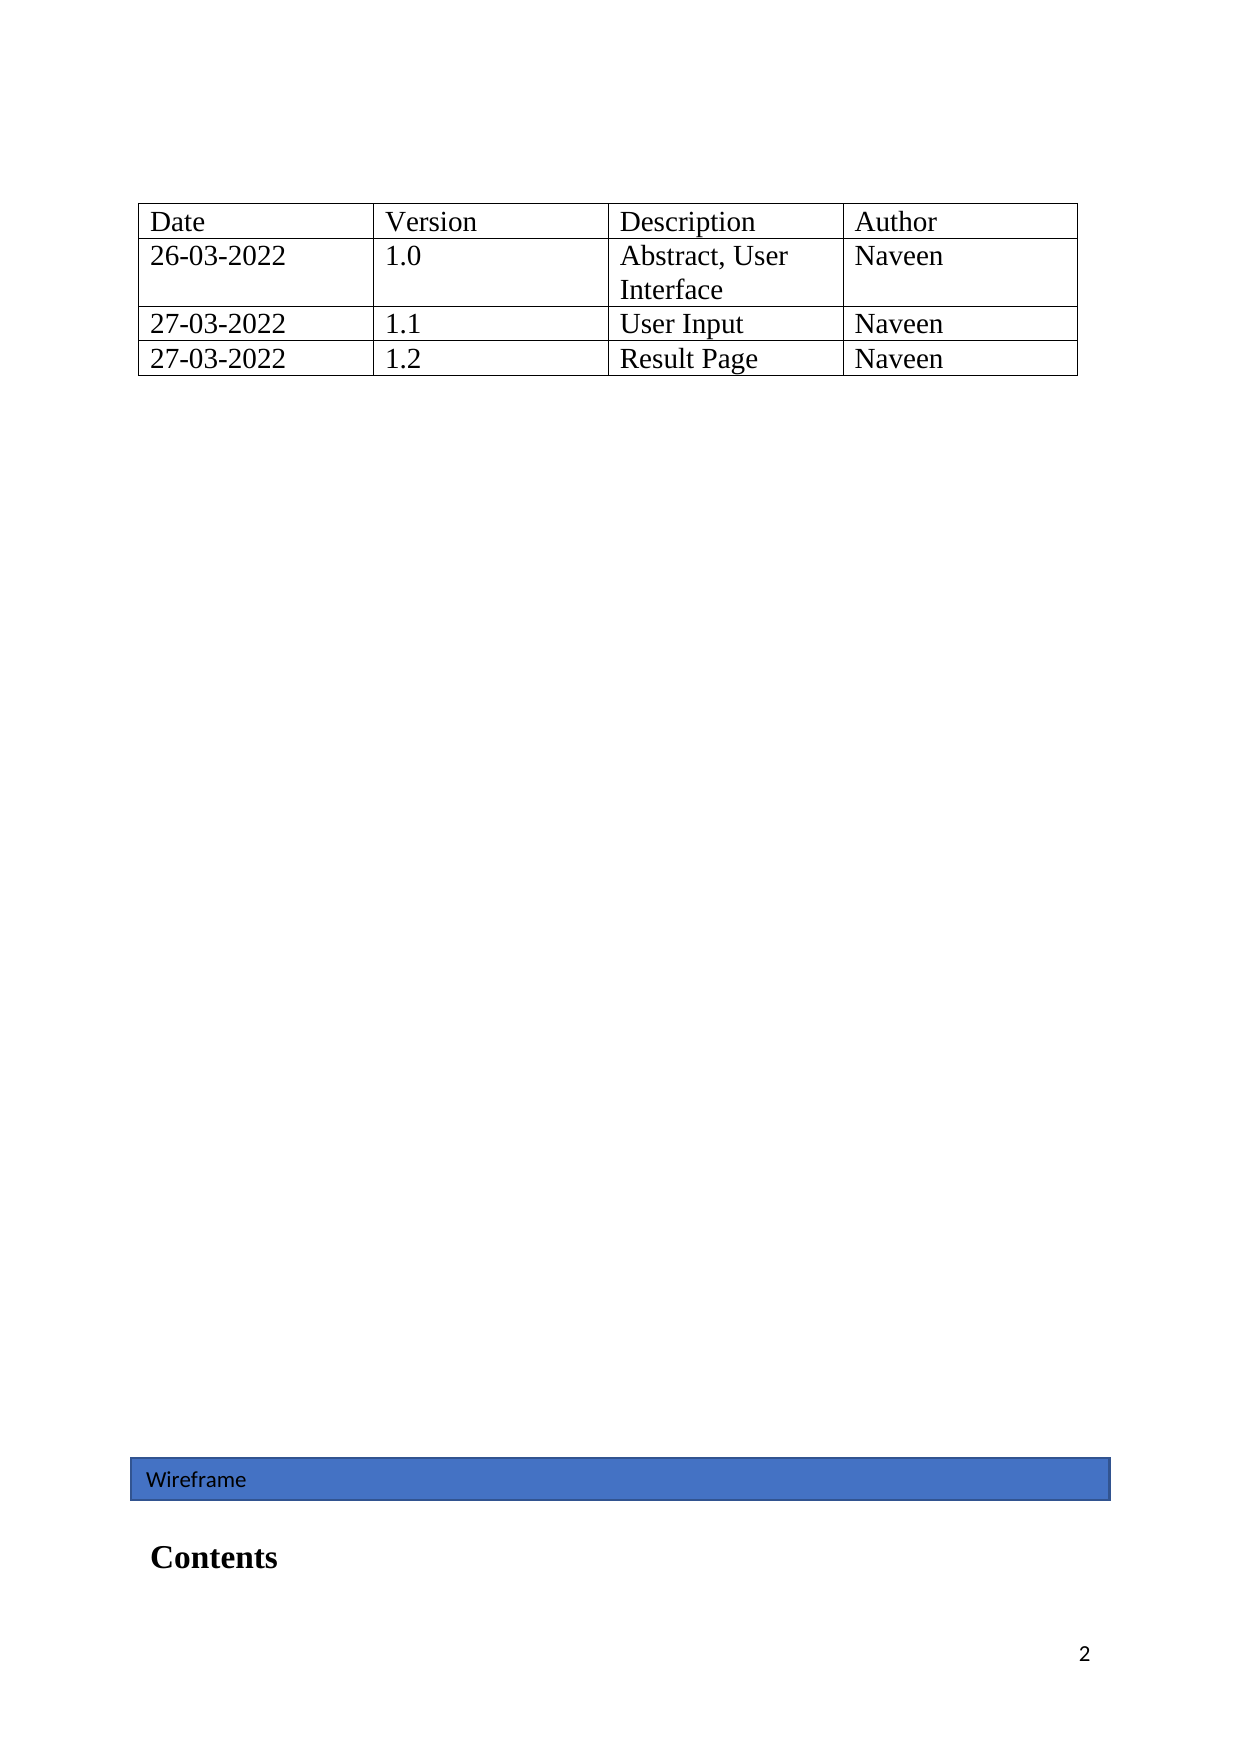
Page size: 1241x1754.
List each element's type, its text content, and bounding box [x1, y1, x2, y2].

table_cell Result Page [609, 341, 843, 375]
table_cell 1.0 [374, 239, 608, 306]
table_cell 26-03-2022 [139, 239, 373, 306]
table_cell Naveen [844, 239, 1077, 306]
text Contents [150, 1538, 1090, 1576]
table_header Date [139, 204, 373, 237]
table_cell 27-03-2022 [139, 341, 373, 375]
table_cell Naveen [844, 341, 1077, 375]
table_cell Abstract, User Interface [609, 239, 843, 306]
table_cell Naveen [844, 307, 1077, 340]
table_header Version [374, 204, 608, 237]
table_cell 1.1 [374, 307, 608, 340]
table_header Author [844, 204, 1077, 237]
table_cell 27-03-2022 [139, 307, 373, 340]
table_header Description [609, 204, 843, 237]
table_cell 1.2 [374, 341, 608, 375]
table_cell User Input [609, 307, 843, 340]
